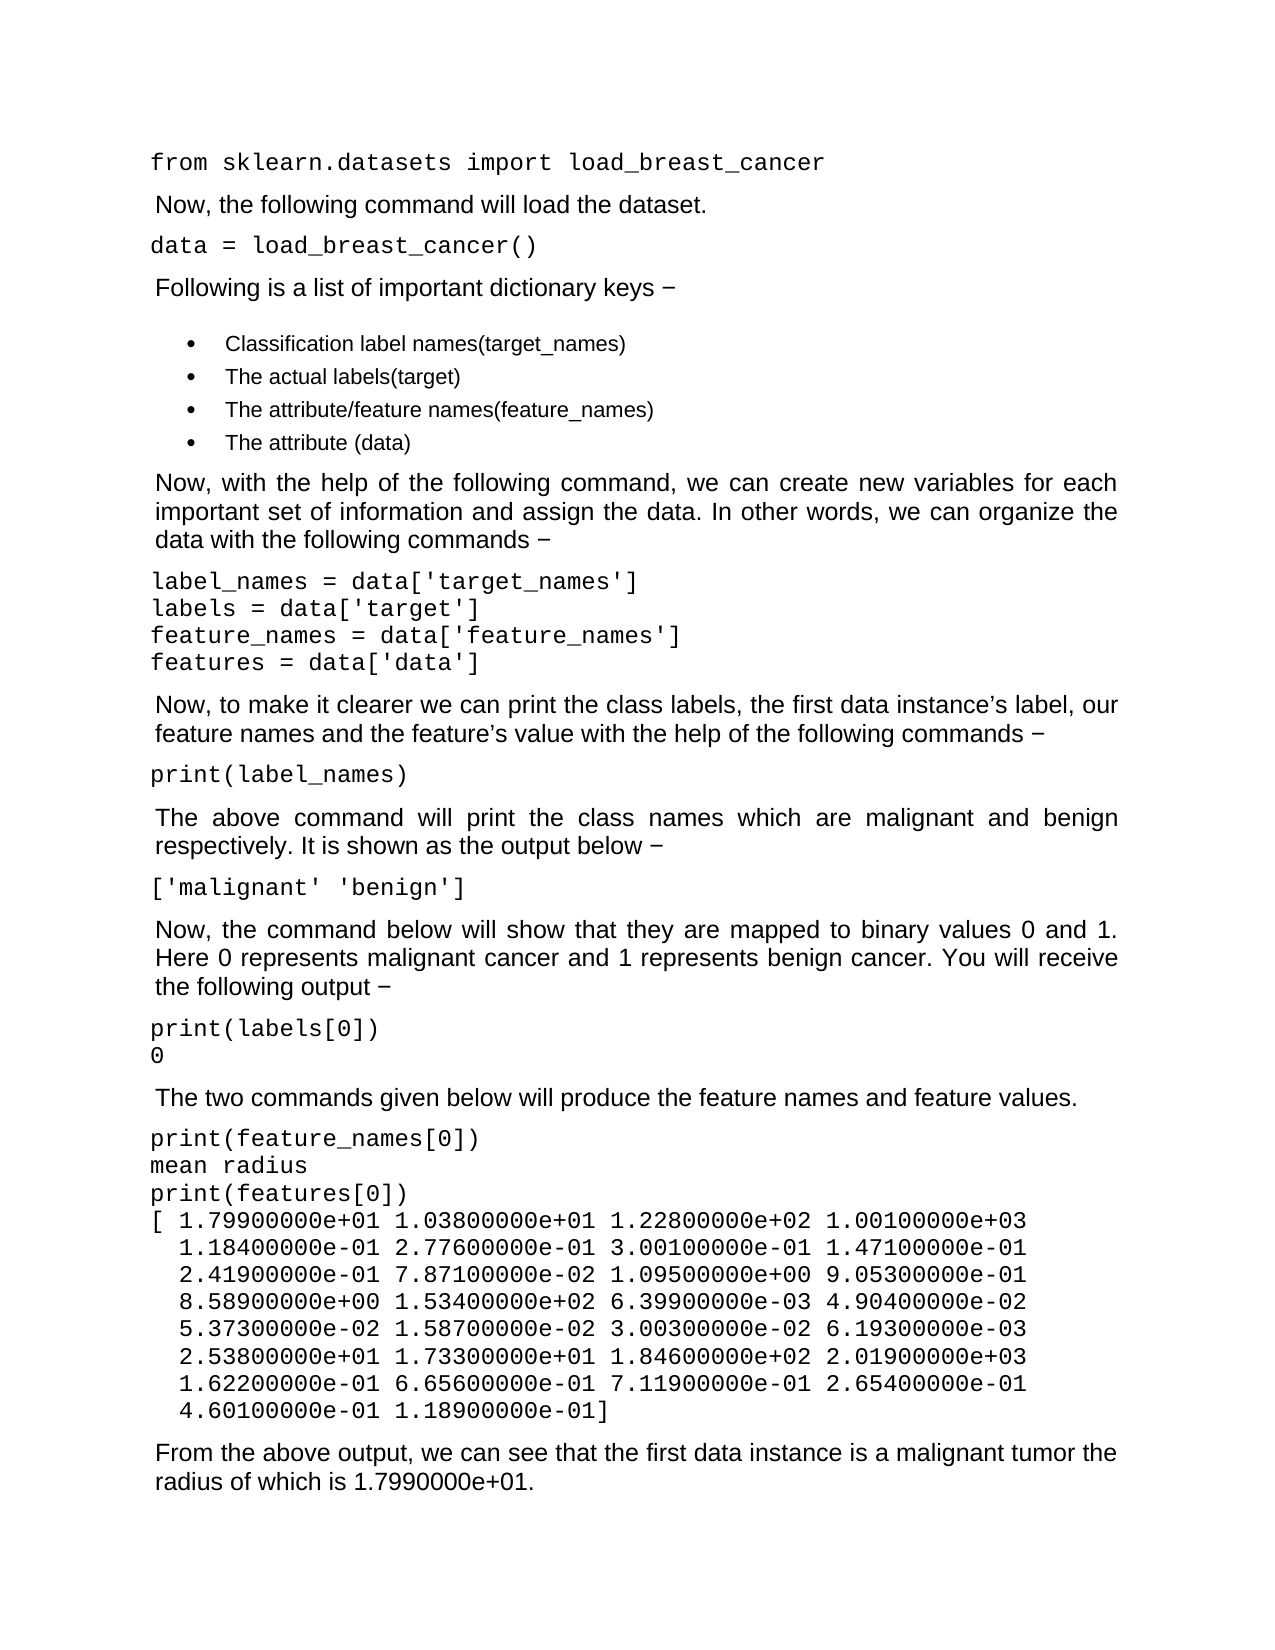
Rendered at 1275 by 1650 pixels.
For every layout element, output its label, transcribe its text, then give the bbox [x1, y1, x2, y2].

text Now, the following command will load the dataset. [155, 190, 1120, 218]
list Classification label names(target_names) [187, 331, 1125, 356]
text print(features[0]) [150, 1181, 1125, 1208]
text Now, to make it clearer we can print the class labels, the first data instance’s label, our feature names and the feature’s value with the help of the following commands − [155, 690, 1120, 748]
text mean radius [150, 1154, 1125, 1181]
text [ 1.79900000e+01 1.03800000e+01 1.22800000e+02 1.00100000e+03 [150, 1208, 1125, 1235]
text 0 [150, 1043, 1125, 1070]
text print(label_names) [150, 763, 1125, 790]
text From the above output, we can see that the first data instance is a malignant tumor the radius of which is 1.7990000e+01. [155, 1438, 1120, 1496]
text Now, the command below will show that they are mapped to binary values 0 and 1. Here 0 represents malignant cancer and 1 represents benign cancer. You will receive the following output − [155, 915, 1120, 1001]
text from sklearn.datasets import load_breast_cancer [150, 150, 1125, 177]
text 2.41900000e-01 7.87100000e-02 1.09500000e+00 9.05300000e-01 [150, 1262, 1125, 1290]
text 5.37300000e-02 1.58700000e-02 3.00300000e-02 6.19300000e-03 [150, 1317, 1125, 1344]
text data = load_breast_cancer() [150, 233, 1125, 261]
text The above command will print the class names which are malignant and benign respectively. It is shown as the output below − [155, 802, 1120, 860]
text label_names = data['target_names'] [150, 569, 1125, 596]
text 4.60100000e-01 1.18900000e-01] [150, 1398, 1125, 1426]
text labels = data['target'] [150, 596, 1125, 623]
text feature_names = data['feature_names'] [150, 623, 1125, 651]
text The two commands given below will produce the feature names and feature values. [155, 1083, 1120, 1112]
text 1.62200000e-01 6.65600000e-01 7.11900000e-01 2.65400000e-01 [150, 1371, 1125, 1398]
text Following is a list of important dictionary keys − [155, 273, 1120, 302]
text 8.58900000e+00 1.53400000e+02 6.39900000e-03 4.90400000e-02 [150, 1290, 1125, 1317]
list The actual labels(target) [187, 364, 1125, 389]
text ['malignant' 'benign'] [150, 875, 1125, 902]
text features = data['data'] [150, 651, 1125, 678]
text print(labels[0]) [150, 1016, 1125, 1043]
text Now, with the help of the following command, we can create new variables for each important set of information and assign the data. In other words, we can organize the data with the following commands − [155, 468, 1120, 554]
text 2.53800000e+01 1.73300000e+01 1.84600000e+02 2.01900000e+03 [150, 1344, 1125, 1371]
text print(feature_names[0]) [150, 1127, 1125, 1154]
text 1.18400000e-01 2.77600000e-01 3.00100000e-01 1.47100000e-01 [150, 1235, 1125, 1262]
list The attribute (data) [187, 430, 1125, 455]
list The attribute/feature names(feature_names) [187, 397, 1125, 422]
